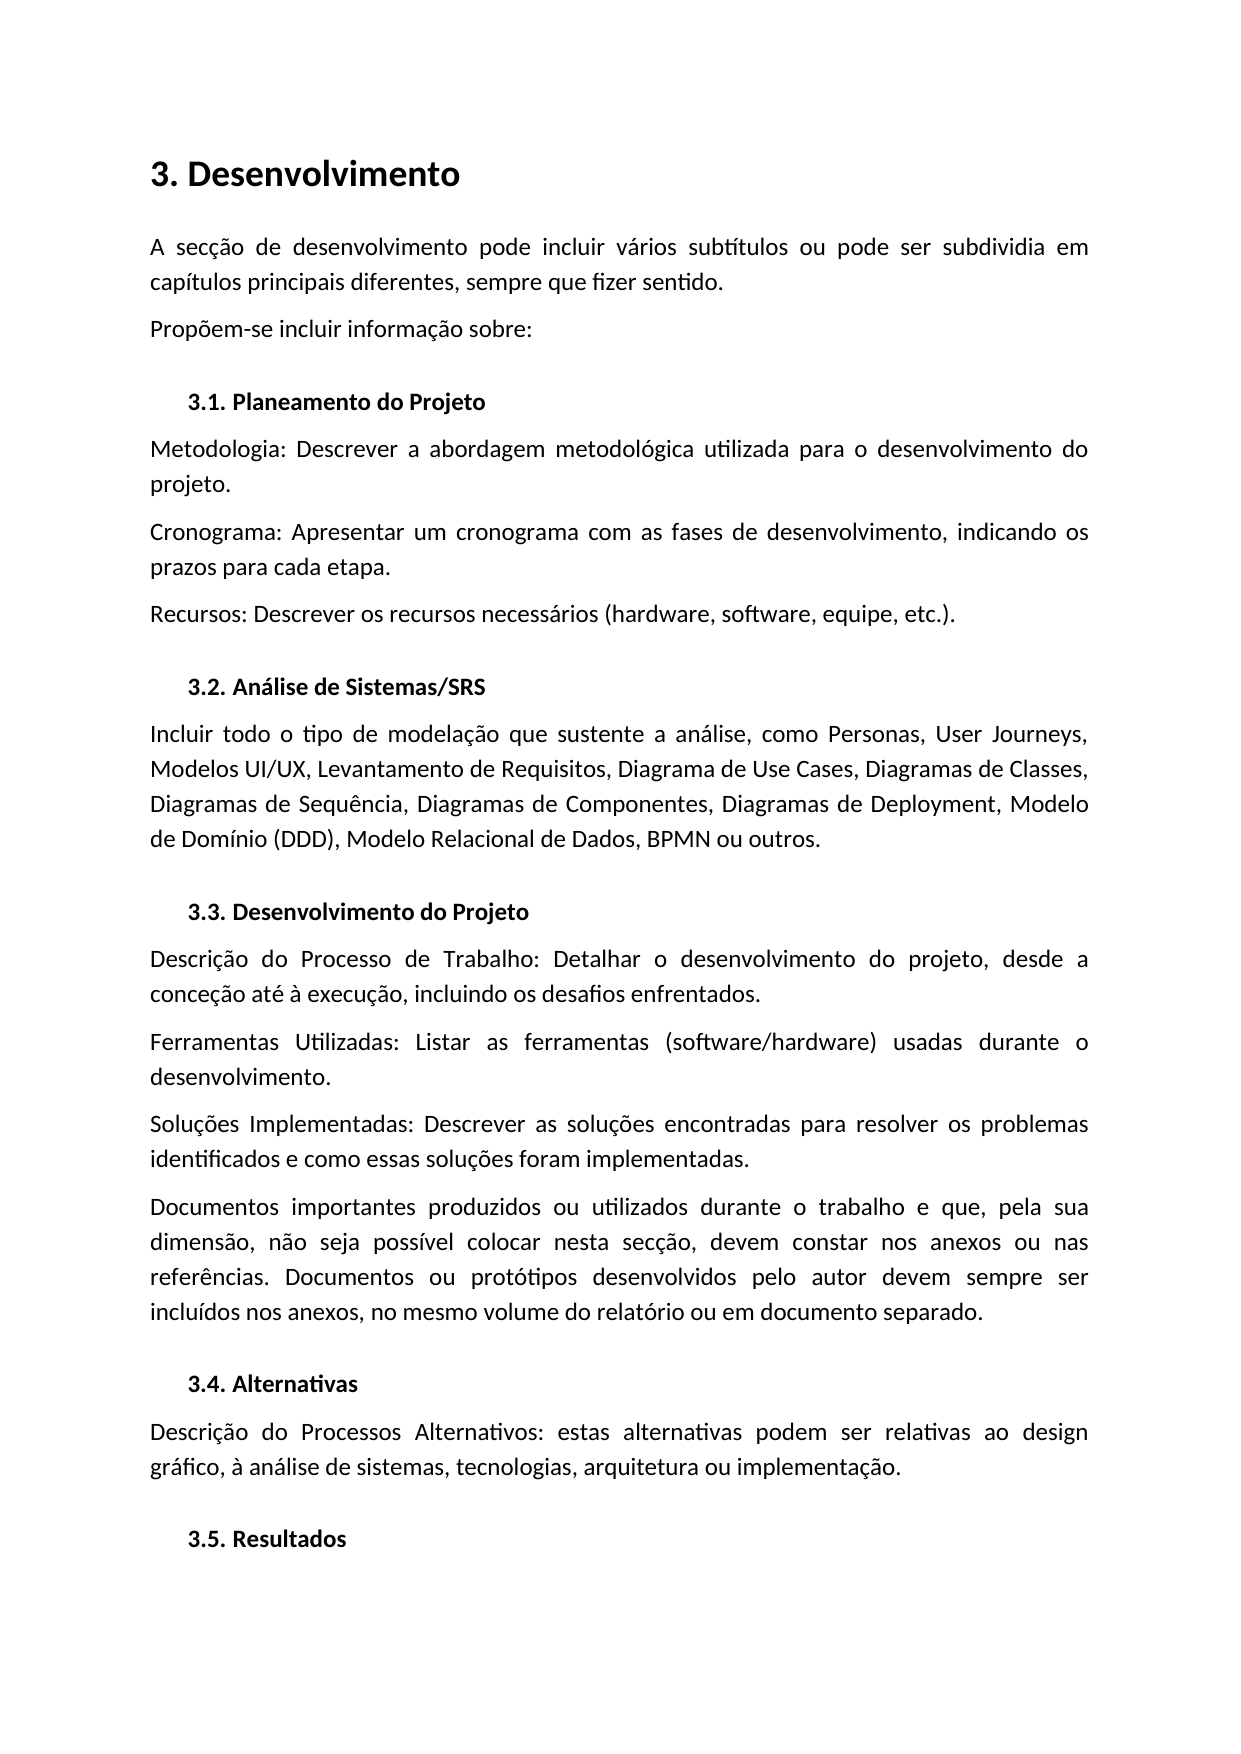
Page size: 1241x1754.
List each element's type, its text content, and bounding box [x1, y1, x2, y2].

text Cronograma: Apresentar um cronograma com as fases de desenvolvimento, indicando os prazos para cada etapa. [150, 516, 1090, 582]
text Metodologia: Descrever a abordagem metodológica utilizada para o desenvolvimento do projeto. [150, 433, 1090, 499]
subtitle Alternativas [187, 1368, 1090, 1399]
text Soluções Implementadas: Descrever as soluções encontradas para resolver os problemas identificados e como essas soluções foram implementadas. [150, 1108, 1090, 1174]
subtitle Desenvolvimento do Projeto [187, 896, 1090, 927]
text Descrição do Processos Alternativos: estas alternativas podem ser relativas ao design gráfico, à análise de sistemas, tecnologias, arquitetura ou implementação. [150, 1416, 1090, 1482]
text Incluir todo o tipo de modelação que sustente a análise, como Personas, User Journeys, Modelos UI/UX, Levantamento de Requisitos, Diagrama de Use Cases, Diagramas de Classes, Diagramas de Sequência, Diagramas de Componentes, Diagramas de Deployment, Modelo de Domínio (DDD), Modelo Relacional de Dados, BPMN ou outros. [150, 718, 1090, 854]
subtitle Desenvolvimento [150, 150, 1090, 196]
text Recursos: Descrever os recursos necessários (hardware, software, equipe, etc.). [150, 598, 1090, 629]
text Propõem-se incluir informação sobre: [150, 313, 1090, 344]
text A secção de desenvolvimento pode incluir vários subtítulos ou pode ser subdividia em capítulos principais diferentes, sempre que fizer sentido. [150, 231, 1090, 297]
subtitle Planeamento do Projeto [187, 386, 1090, 417]
text Documentos importantes produzidos ou utilizados durante o trabalho e que, pela sua dimensão, não seja possível colocar nesta secção, devem constar nos anexos ou nas referências. Documentos ou protótipos desenvolvidos pelo autor devem sempre ser incluídos nos anexos, no mesmo volume do relatório ou em documento separado. [150, 1191, 1090, 1327]
text Descrição do Processo de Trabalho: Detalhar o desenvolvimento do projeto, desde a conceção até à execução, incluindo os desafios enfrentados. [150, 943, 1090, 1009]
text Ferramentas Utilizadas: Listar as ferramentas (software/hardware) usadas durante o desenvolvimento. [150, 1026, 1090, 1092]
subtitle Análise de Sistemas/SRS [187, 671, 1090, 702]
subtitle Resultados [187, 1523, 1090, 1554]
